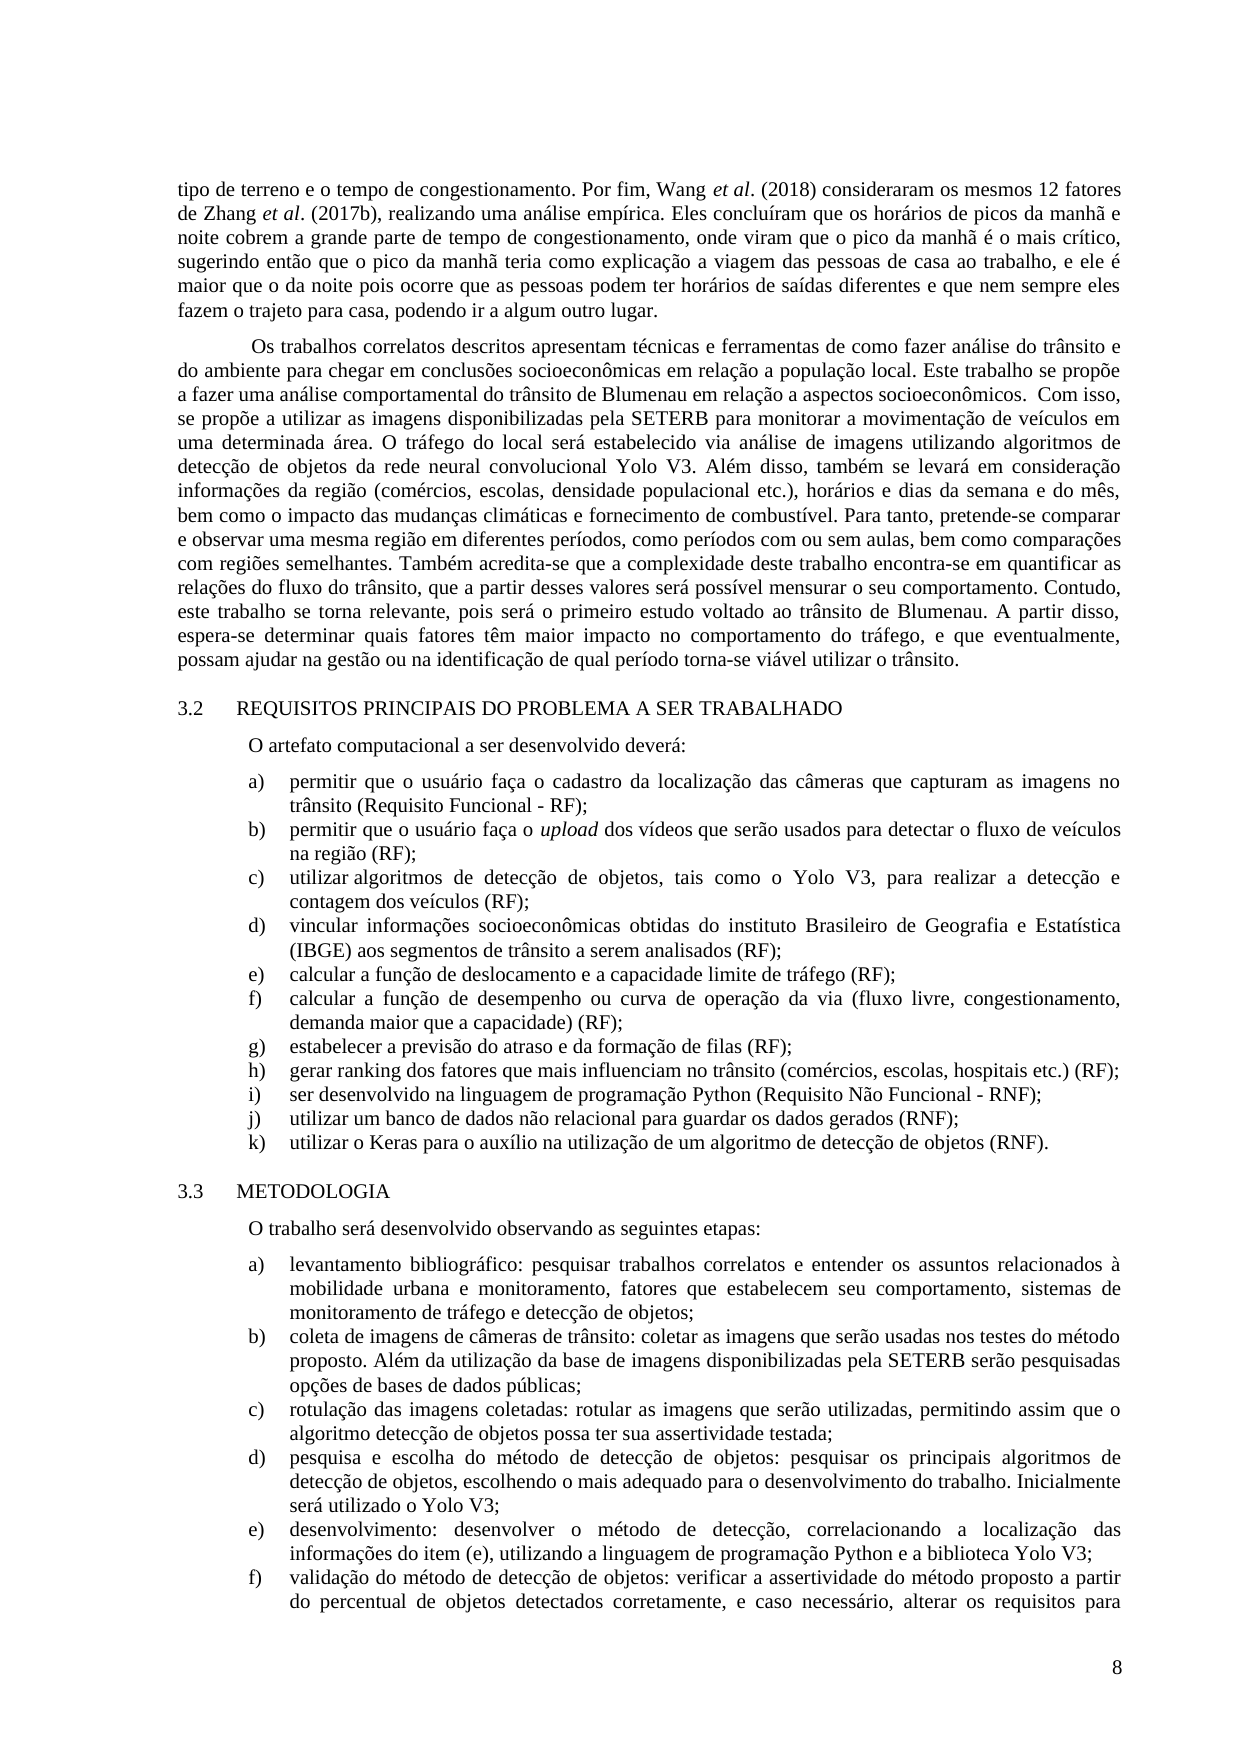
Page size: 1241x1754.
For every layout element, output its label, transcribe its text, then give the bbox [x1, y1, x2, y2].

text utilizar um banco de dados não relacional para guardar os dados gerados (RNF); [248, 1106, 1122, 1130]
text estabelecer a previsão do atraso e da formação de filas (RF); [248, 1034, 1122, 1058]
text calcular a função de deslocamento e a capacidade limite de tráfego (RF); [248, 962, 1122, 986]
text ser desenvolvido na linguagem de programação Python (Requisito Não Funcional - RNF); [248, 1082, 1122, 1106]
text pesquisa e escolha do método de detecção de objetos: pesquisar os principais algoritmos de detecção de objetos, escolhendo o mais adequado para o desenvolvimento do trabalho. Inicialmente será utilizado o Yolo V3; [248, 1445, 1122, 1517]
text O trabalho será desenvolvido observando as seguintes etapas: [177, 1216, 1122, 1240]
text coleta de imagens de câmeras de trânsito: coletar as imagens que serão usadas nos testes do método proposto. Além da utilização da base de imagens disponibilizadas pela SETERB serão pesquisadas opções de bases de dados públicas; [248, 1324, 1122, 1397]
text O artefato computacional a ser desenvolvido deverá: [177, 732, 1122, 757]
text gerar ranking dos fatores que mais influenciam no trânsito (comércios, escolas, hospitais etc.) (RF); [248, 1058, 1122, 1082]
text Os trabalhos correlatos descritos apresentam técnicas e ferramentas de como fazer análise do trânsito e do ambiente para chegar em conclusões socioeconômicas em relação a população local. Este trabalho se propõe a fazer uma análise comportamental do trânsito de Blumenau em relação a aspectos socioeconômicos. Com isso, se propõe a utilizar as imagens disponibilizadas pela SETERB para monitorar a movimentação de veículos em uma determinada área. O tráfego do local será estabelecido via análise de imagens utilizando algoritmos de detecção de objetos da rede neural convolucional Yolo V3. Além disso, também se levará em consideração informações da região (comércios, escolas, densidade populacional etc.), horários e dias da semana e do mês, bem como o impacto das mudanças climáticas e fornecimento de combustível. Para tanto, pretende-se comparar e observar uma mesma região em diferentes períodos, como períodos com ou sem aulas, bem como comparações com regiões semelhantes. Também acredita-se que a complexidade deste trabalho encontra-se em quantificar as relações do fluxo do trânsito, que a partir desses valores será possível mensurar o seu comportamento. Contudo, este trabalho se torna relevante, pois será o primeiro estudo voltado ao trânsito de Blumenau. A partir disso, espera-se determinar quais fatores têm maior impacto no comportamento do tráfego, e que eventualmente, possam ajudar na gestão ou na identificação de qual período torna-se viável utilizar o trânsito. [177, 334, 1122, 671]
list levantamento bibliográfico: pesquisar trabalhos correlatos e entender os assuntos relacionados à mobilidade urbana e monitoramento, fatores que estabelecem seu comportamento, sistemas de monitoramento de tráfego e detecção de objetos; [248, 1252, 1122, 1324]
text rotulação das imagens coletadas: rotular as imagens que serão utilizadas, permitindo assim que o algoritmo detecção de objetos possa ter sua assertividade testada; [248, 1397, 1122, 1445]
list permitir que o usuário faça o cadastro da localização das câmeras que capturam as imagens no trânsito (Requisito Funcional - RF); [248, 769, 1122, 817]
text calcular a função de desempenho ou curva de operação da via (fluxo livre, congestionamento, demanda maior que a capacidade) (RF); [248, 986, 1122, 1034]
text permitir que o usuário faça o upload dos vídeos que serão usados para detectar o fluxo de veículos na região (RF); [248, 817, 1122, 865]
text utilizar o Keras para o auxílio na utilização de um algoritmo de detecção de objetos (RNF). [248, 1130, 1122, 1154]
text vincular informações socioeconômicas obtidas do instituto Brasileiro de Geografia e Estatística (IBGE) aos segmentos de trânsito a serem analisados (RF); [248, 913, 1122, 962]
subtitle METODOLOGIA [177, 1179, 1122, 1203]
text desenvolvimento: desenvolver o método de detecção, correlacionando a localização das informações do item (e), utilizando a linguagem de programação Python e a biblioteca Yolo V3; [248, 1517, 1122, 1565]
subtitle REQUISITOS PRINCIPAIS DO PROBLEMA A SER TRABALHADO [177, 696, 1122, 720]
text utilizar algoritmos de detecção de objetos, tais como o Yolo V3, para realizar a detecção e contagem dos veículos (RF); [248, 865, 1122, 913]
